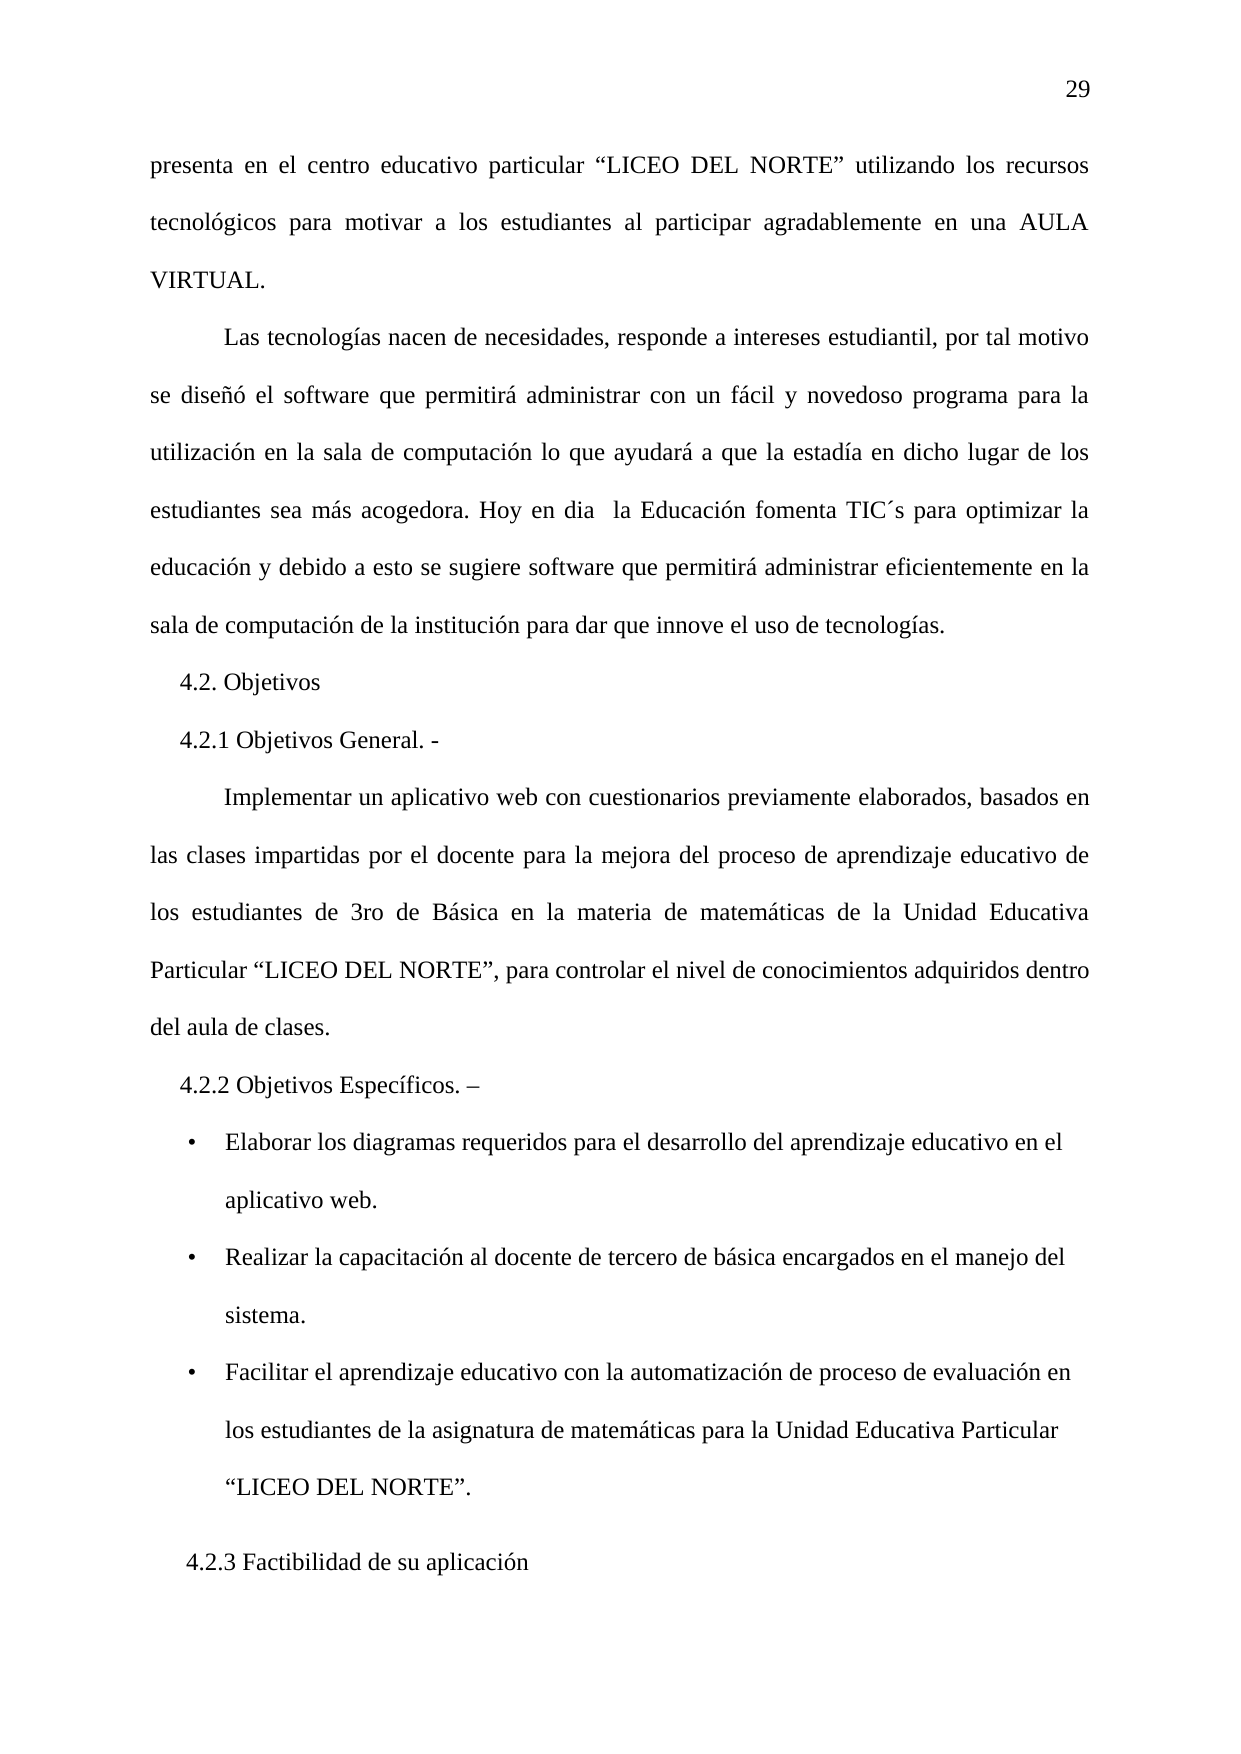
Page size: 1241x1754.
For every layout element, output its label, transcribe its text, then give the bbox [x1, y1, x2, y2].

list Realizar la capacitación al docente de tercero de básica encargados en el manejo del sistema. [187, 1242, 1090, 1329]
list Facilitar el aprendizaje educativo con la automatización de proceso de evaluación en los estudiantes de la asignatura de matemáticas para la Unidad Educativa Particular “LICEO DEL NORTE”. [187, 1357, 1090, 1501]
list Elaborar los diagramas requeridos para el desarrollo del aprendizaje educativo en el aplicativo web. [187, 1127, 1090, 1214]
text 4.2.2 Objetivos Específicos. – [150, 1070, 1090, 1099]
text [150, 150, 1090, 294]
text 4.2.1 Objetivos General. - [150, 725, 1090, 754]
text 4.2. Objetivos [150, 667, 1090, 696]
text Las tecnologías nacen de necesidades, responde a intereses estudiantil, por tal motivo se diseñó el software que permitirá administrar con un fácil y novedoso programa para la utilización en la sala de computación lo que ayudará a que la estadía en dicho lugar de los estudiantes sea más acogedora. Hoy en dia la Educación fomenta TIC´s para optimizar la educación y debido a esto se sugiere software que permitirá administrar eficientemente en la sala de computación de la institución para dar que innove el uso de tecnologías. [150, 322, 1090, 639]
text Implementar un aplicativo web con cuestionarios previamente elaborados, basados en las clases impartidas por el docente para la mejora del proceso de aprendizaje educativo de los estudiantes de 3ro de Básica en la materia de matemáticas de la Unidad Educativa Particular “LICEO DEL NORTE”, para controlar el nivel de conocimientos adquiridos dentro del aula de clases. [150, 782, 1090, 1041]
text 4.2.3 Factibilidad de su aplicación [150, 1547, 1090, 1575]
